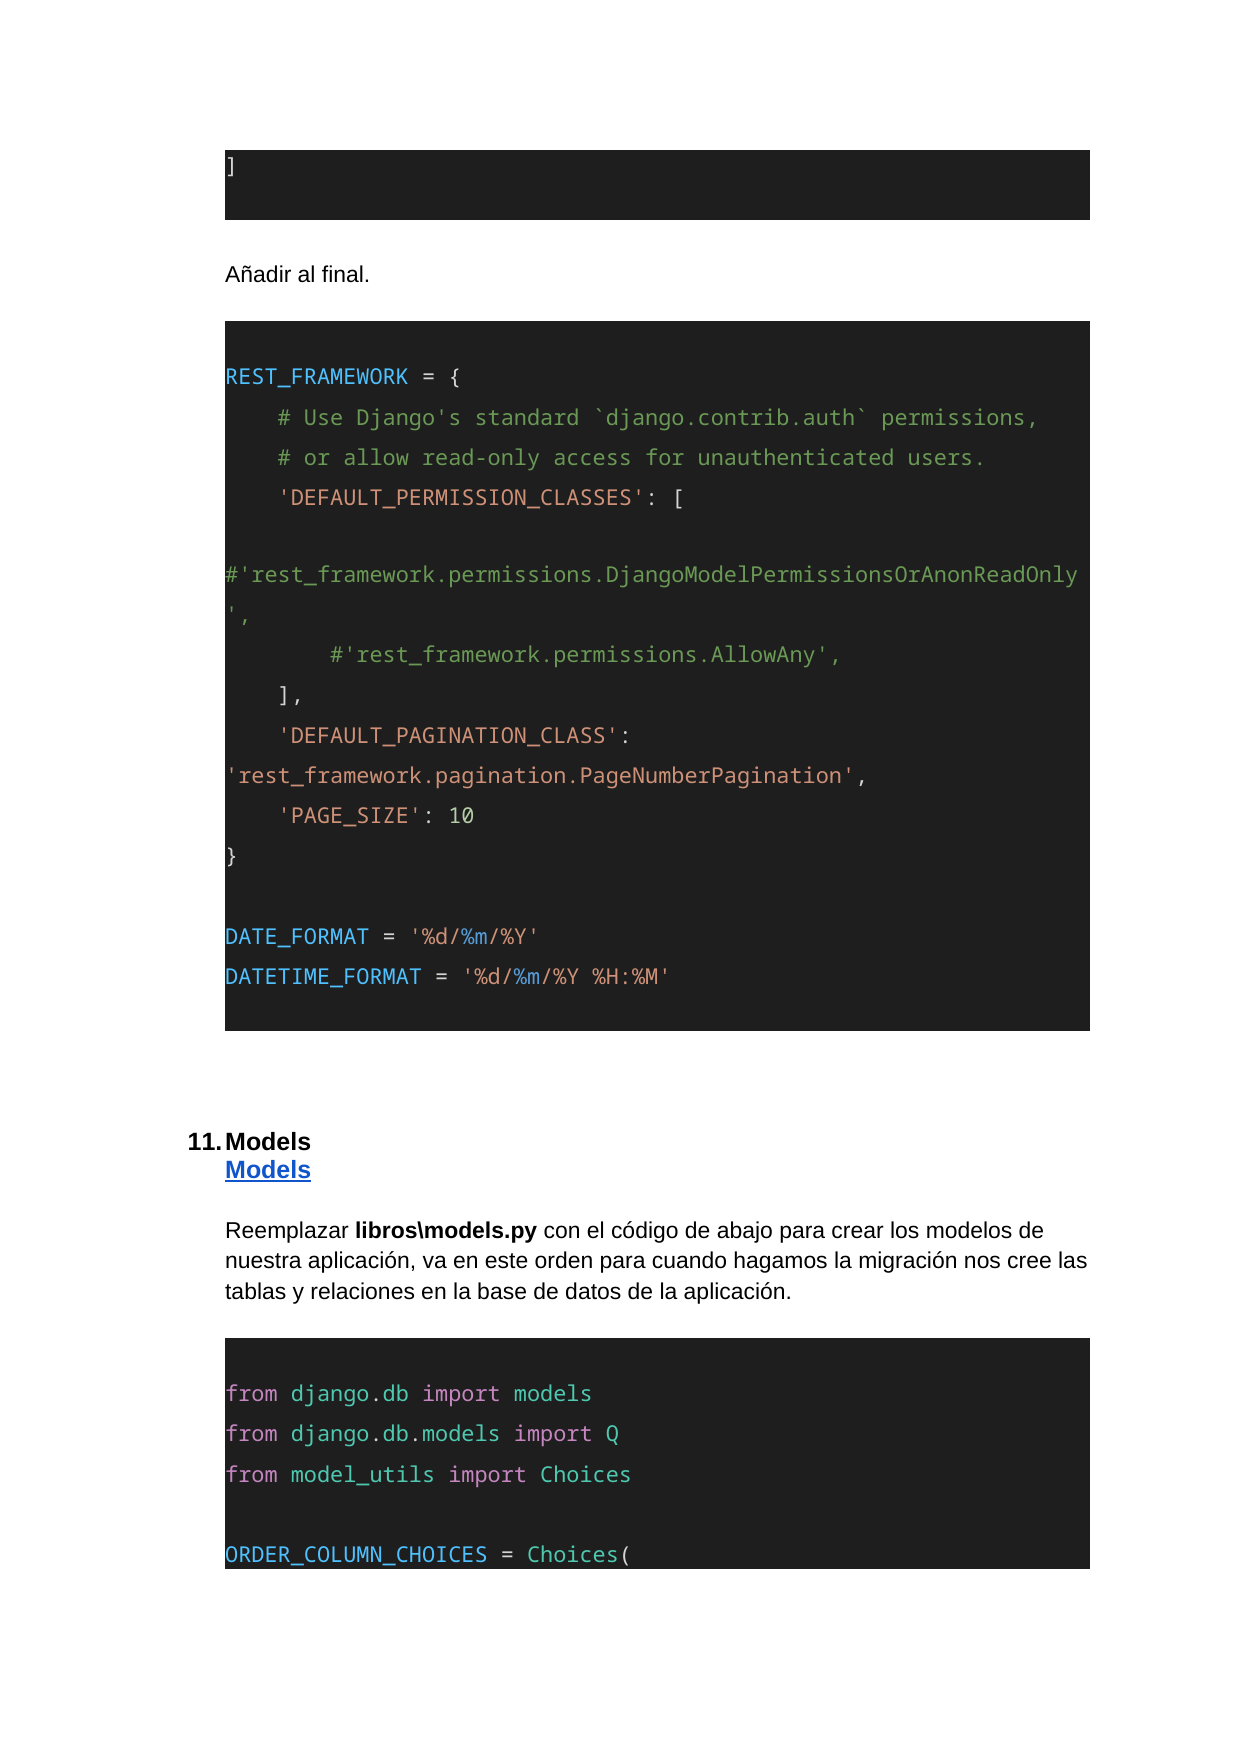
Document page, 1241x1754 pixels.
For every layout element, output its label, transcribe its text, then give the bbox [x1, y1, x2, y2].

text ], [225, 679, 1090, 709]
subtitle Models Models [187, 1127, 1090, 1213]
text } [225, 840, 1090, 870]
text REST_FRAMEWORK = { [225, 361, 1090, 391]
text Añadir al final. [225, 261, 1090, 317]
text #'rest_framework.permissions.DjangoModelPermissionsOrAnonReadOnly', [225, 522, 1090, 629]
text 'PAGE_SIZE': 10 [225, 800, 1090, 830]
text DATETIME_FORMAT = '%d/%m/%Y %H:%M' [225, 961, 1090, 991]
text # Use Django's standard `django.contrib.auth` permissions, [225, 401, 1090, 431]
text 'DEFAULT_PAGINATION_CLASS': 'rest_framework.pagination.PageNumberPagination', [225, 720, 1090, 790]
text from model_utils import Choices [225, 1459, 1090, 1488]
text DATE_FORMAT = '%d/%m/%Y' [225, 921, 1090, 951]
text from django.db import models [225, 1378, 1090, 1408]
text ] [225, 150, 1090, 180]
text 'DEFAULT_PERMISSION_CLASSES': [ [225, 482, 1090, 512]
text ORDER_COLUMN_CHOICES = Choices( [225, 1539, 1090, 1569]
text #'rest_framework.permissions.AllowAny', [225, 639, 1090, 669]
text from django.db.models import Q [225, 1418, 1090, 1448]
text # or allow read-only access for unauthenticated users. [225, 442, 1090, 471]
text Reemplazar libros\models.py con el código de abajo para crear los modelos de nuestra aplicación, va en este orden para cuando hagamos la migración nos cree las tablas y relaciones en la base de datos de la aplicación. [225, 1217, 1090, 1334]
